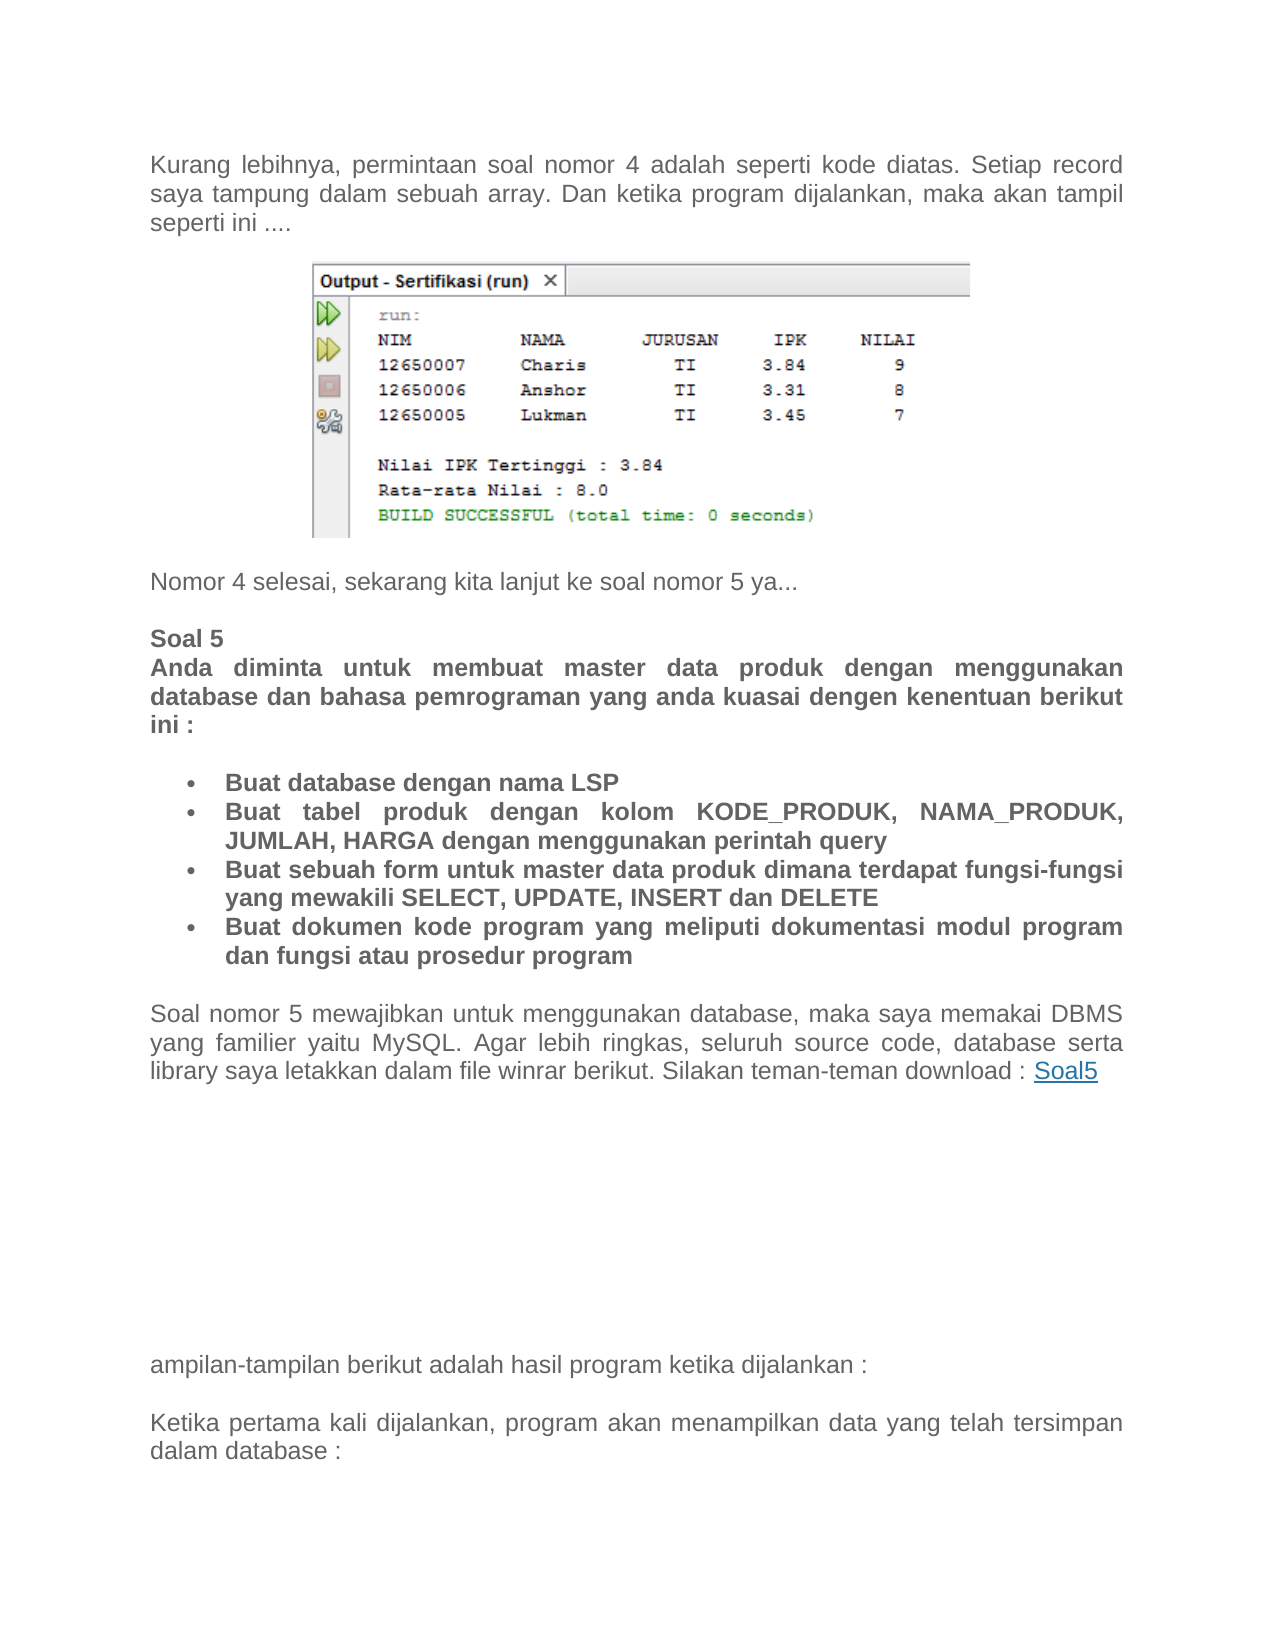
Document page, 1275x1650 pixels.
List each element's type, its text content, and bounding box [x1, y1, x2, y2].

list Buat sebuah form untuk master data produk dimana terdapat fungsi-fungsi yang mewakili SELECT, UPDATE, INSERT dan DELETE [187, 854, 1125, 912]
text Soal 5 [150, 624, 1125, 653]
list Buat tabel produk dengan kolom KODE_PRODUK, NAMA_PRODUK, JUMLAH, HARGA dengan menggunakan perintah query [187, 797, 1125, 854]
text ampilan-tampilan berikut adalah hasil program ketika dijalankan : [150, 1350, 1125, 1379]
picture [311, 261, 971, 538]
list Buat dokumen kode program yang meliputi dokumentasi modul program dan fungsi atau prosedur program [187, 912, 1125, 969]
text Soal nomor 5 mewajibkan untuk menggunakan database, maka saya memakai DBMS yang familier yaitu MySQL. Agar lebih ringkas, seluruh source code, database serta library saya letakkan dalam file winrar berikut. Silakan teman-teman download : Soal5 [150, 999, 1125, 1085]
text Anda diminta untuk membuat master data produk dengan menggunakan database dan bahasa pemrograman yang anda kuasai dengen kenentuan berikut ini : [150, 653, 1125, 739]
text Kurang lebihnya, permintaan soal nomor 4 adalah seperti kode diatas. Setiap record saya tampung dalam sebuah array. Dan ketika program dijalankan, maka akan tampil seperti ini .... [150, 150, 1125, 236]
list Buat database dengan nama LSP [187, 768, 1125, 797]
text Nomor 4 selesai, sekarang kita lanjut ke soal nomor 5 ya... [150, 567, 1125, 595]
text Ketika pertama kali dijalankan, program akan menampilkan data yang telah tersimpan dalam database : [150, 1408, 1125, 1465]
